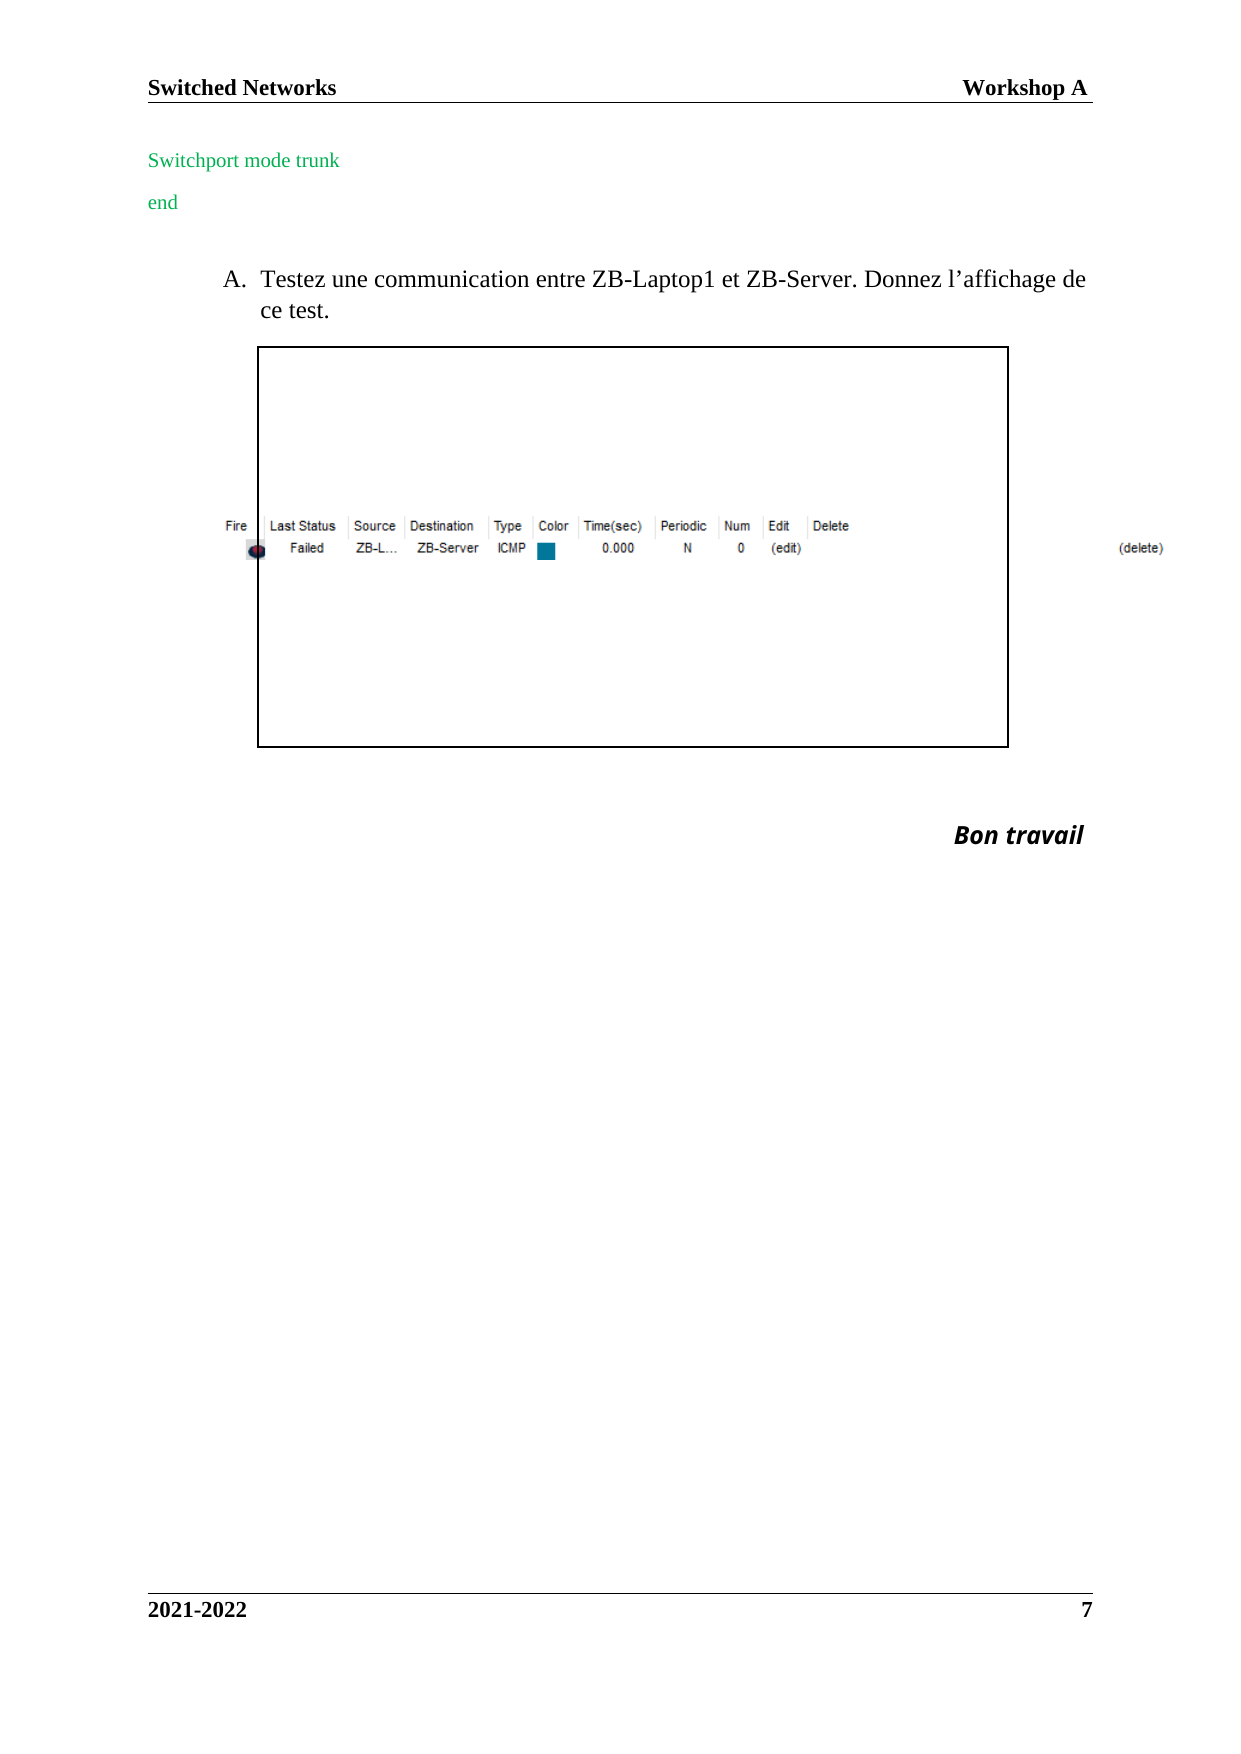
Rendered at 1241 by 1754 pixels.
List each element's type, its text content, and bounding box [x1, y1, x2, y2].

text Bon travail [148, 817, 1093, 851]
text Switchport mode trunk [148, 148, 1093, 172]
picture [259, 516, 1007, 560]
picture [222, 516, 257, 560]
list Testez une communication entre ZB-Laptop1 et ZB-Server. Donnez l’affichage de ce test. [223, 264, 1093, 324]
picture [1009, 516, 1168, 560]
text end [148, 190, 1093, 214]
